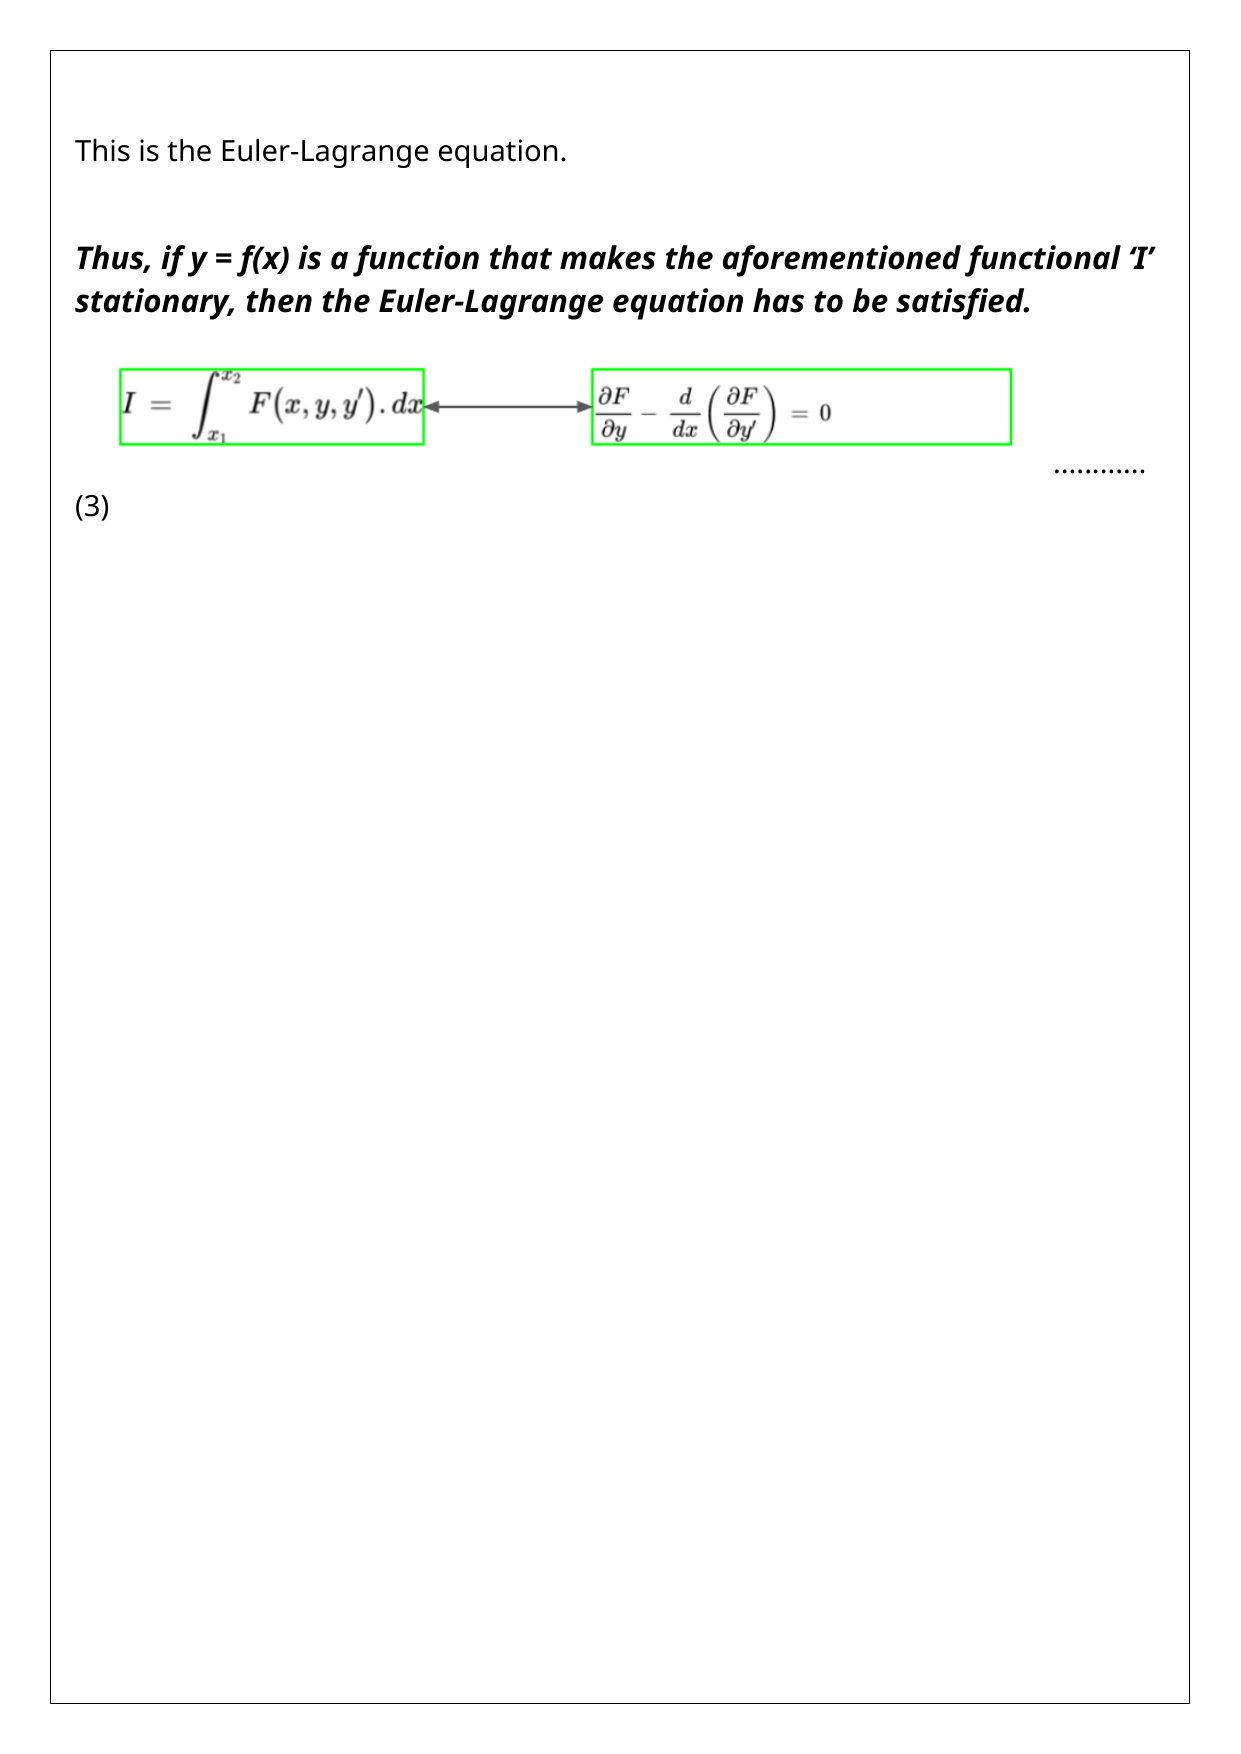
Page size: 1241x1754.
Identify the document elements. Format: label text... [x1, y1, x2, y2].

text ............ (3) [75, 346, 1165, 524]
text Thus, if y = f(x) is a function that makes the aforementioned functional ‘I’ stationary, then the Euler-Lagrange equation has to be satisfied. [75, 236, 1165, 321]
text This is the Euler-Lagrange equation. [75, 130, 1165, 169]
